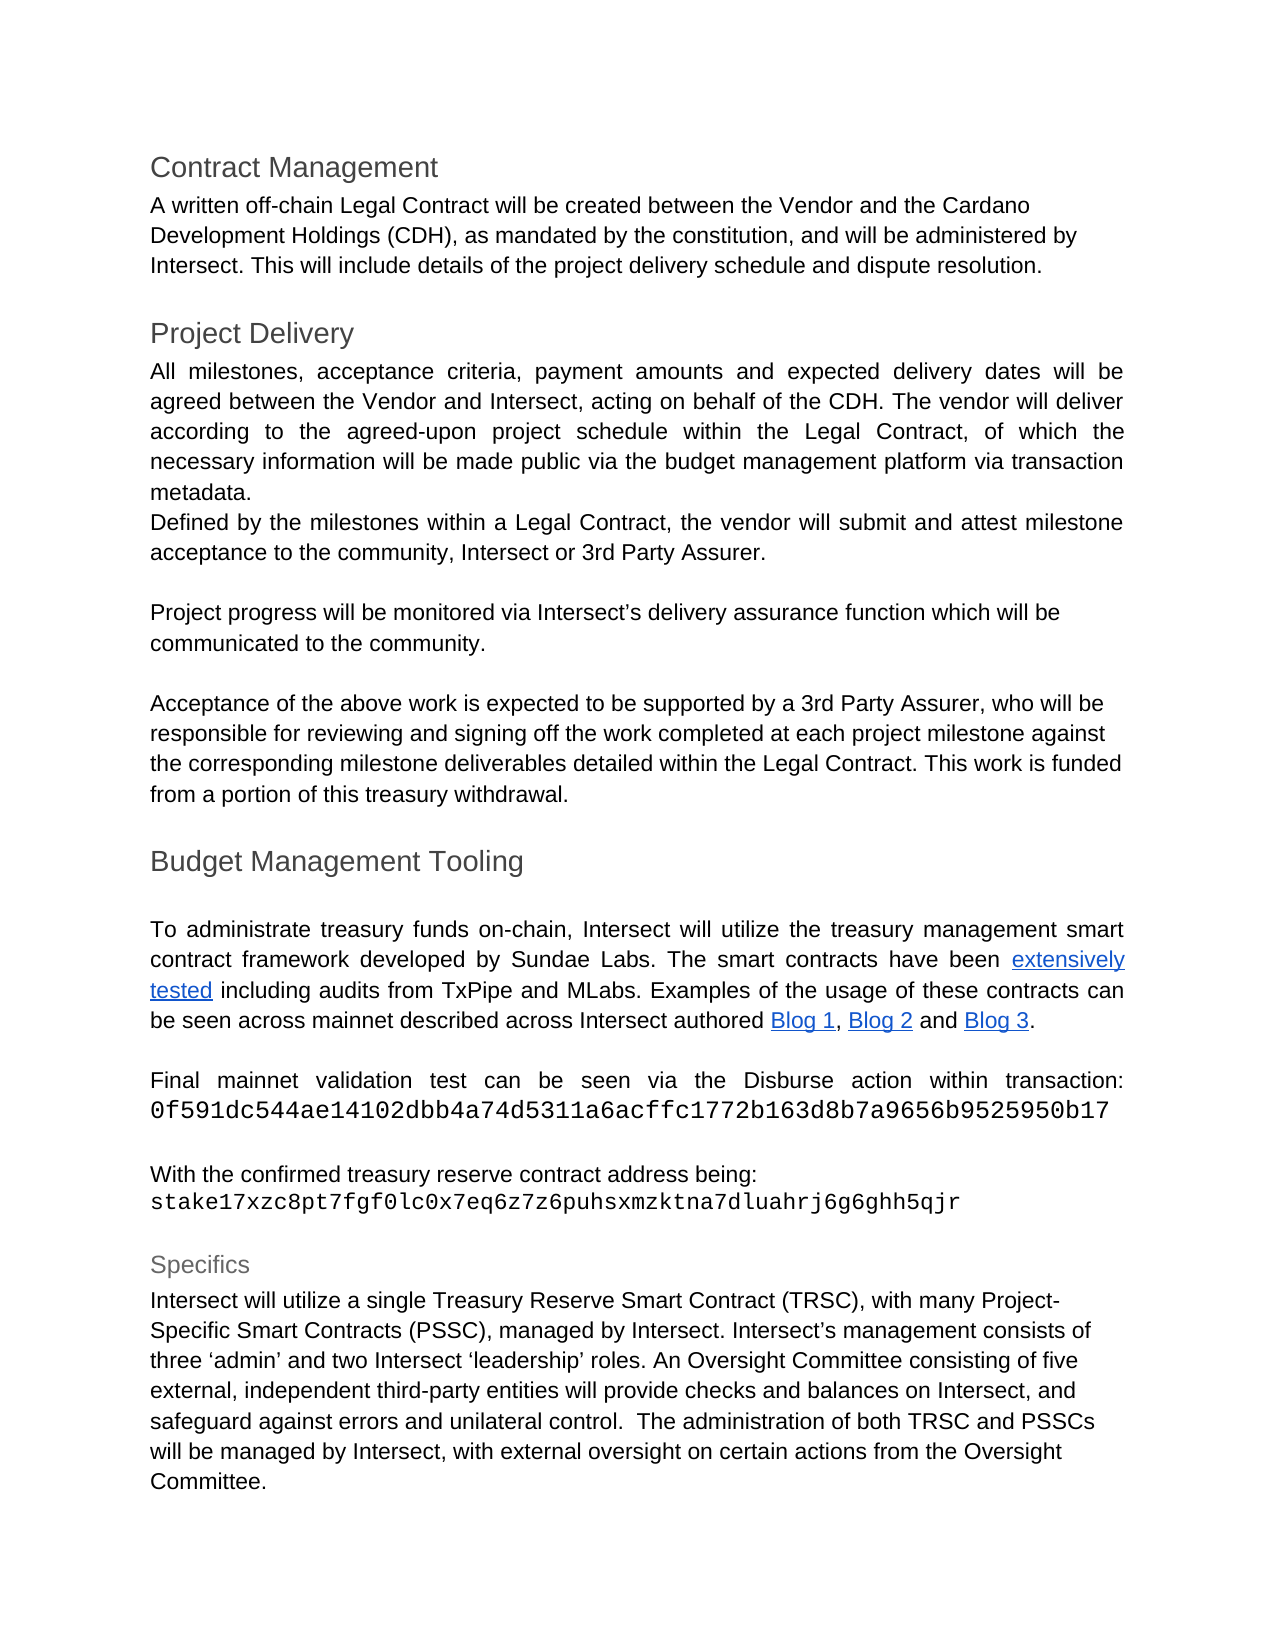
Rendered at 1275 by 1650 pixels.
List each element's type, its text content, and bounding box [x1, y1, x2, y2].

text To administrate treasury funds on-chain, Intersect will utilize the treasury management smart contract framework developed by Sundae Labs. The smart contracts have been extensively tested including audits from TxPipe and MLabs. Examples of the usage of these contracts can be seen across mainnet described across Intersect authored Blog 1, Blog 2 and Blog 3. [150, 916, 1125, 1033]
subtitle Project Delivery [150, 316, 1125, 349]
text Project progress will be monitored via Intersect’s delivery assurance function which will be communicated to the community. [150, 599, 1125, 656]
subtitle Contract Management [150, 150, 1125, 183]
text Defined by the milestones within a Legal Contract, the vendor will submit and attest milestone acceptance to the community, Intersect or 3rd Party Assurer. [150, 509, 1125, 565]
text Intersect will utilize a single Treasury Reserve Smart Contract (TRSC), with many Project-Specific Smart Contracts (PSSC), managed by Intersect. Intersect’s management consists of three ‘admin’ and two Intersect ‘leadership’ roles. An Oversight Committee consisting of five external, independent third-party entities will provide checks and balances on Intersect, and safeguard against errors and unilateral control. The administration of both TRSC and PSSCs will be managed by Intersect, with external oversight on certain actions from the Oversight Committee. [150, 1287, 1125, 1494]
subtitle Specifics [150, 1250, 1125, 1278]
text Final mainnet validation test can be seen via the Disburse action within transaction: 0f591dc544ae14102dbb4a74d5311a6acffc1772b163d8b7a9656b9525950b17 [150, 1067, 1125, 1126]
text Acceptance of the above work is expected to be supported by a 3rd Party Assurer, who will be responsible for reviewing and signing off the work completed at each project milestone against the corresponding milestone deliverables detailed within the Legal Contract. This work is funded from a portion of this treasury withdrawal. [150, 690, 1125, 807]
text With the confirmed treasury reserve contract address being: stake17xzc8pt7fgf0lc0x7eq6z7z6puhsxmzktna7dluahrj6g6ghh5qjr [150, 1161, 1125, 1217]
text A written off-chain Legal Contract will be created between the Vendor and the Cardano Development Holdings (CDH), as mandated by the constitution, and will be administered by Intersect. This will include details of the project delivery schedule and dispute resolution. [150, 192, 1125, 279]
subtitle Budget Management Tooling [150, 844, 1125, 878]
text All milestones, acceptance criteria, payment amounts and expected delivery dates will be agreed between the Vendor and Intersect, acting on behalf of the CDH. The vendor will deliver according to the agreed-upon project schedule within the Legal Contract, of which the necessary information will be made public via the budget management platform via transaction metadata. [150, 358, 1125, 505]
